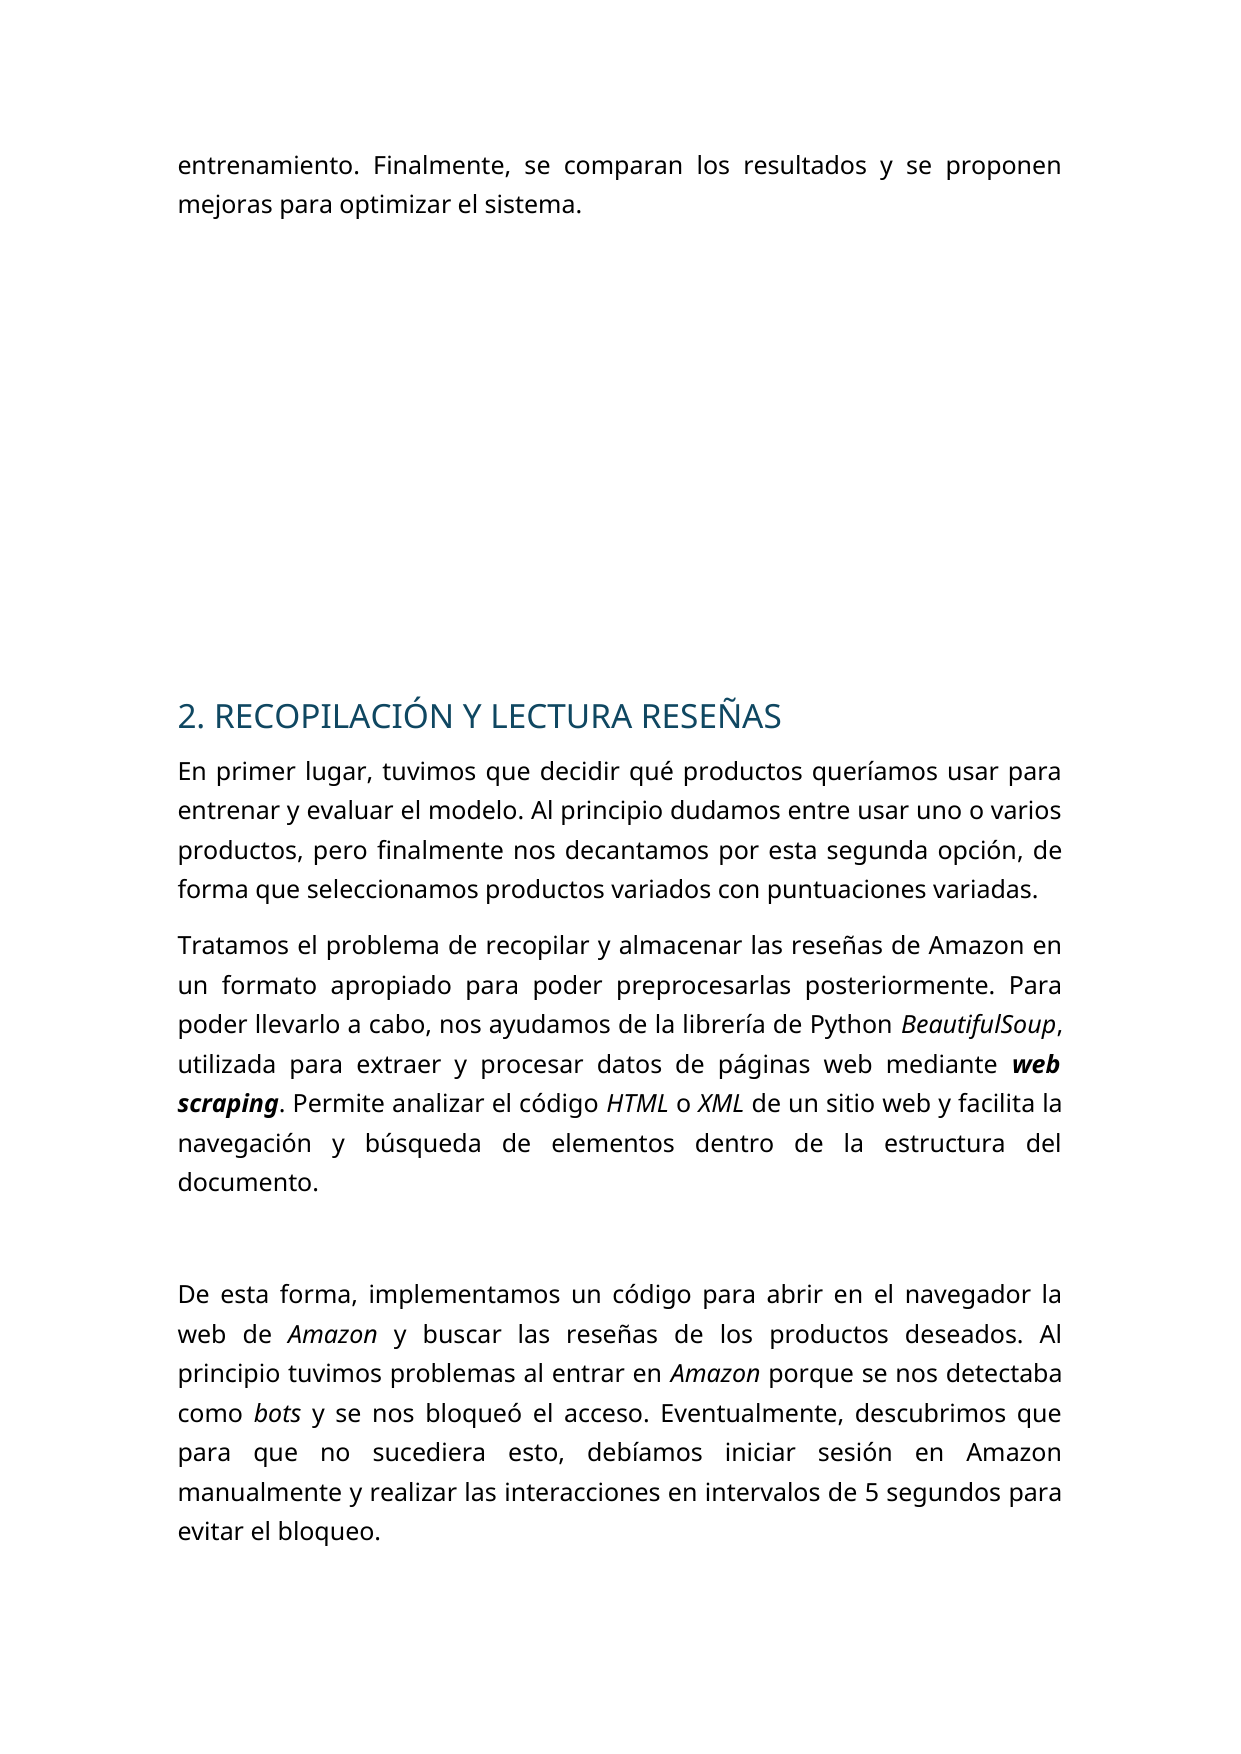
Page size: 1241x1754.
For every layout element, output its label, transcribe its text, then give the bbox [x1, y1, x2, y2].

text De esta forma, implementamos un código para abrir en el navegador la web de Amazon y buscar las reseñas de los productos deseados. Al principio tuvimos problemas al entrar en Amazon porque se nos detectaba como bots y se nos bloqueó el acceso. Eventualmente, descubrimos que para que no sucediera esto, debíamos iniciar sesión en Amazon manualmente y realizar las interacciones en intervalos de 5 segundos para evitar el bloqueo. [177, 1277, 1063, 1548]
subtitle 2. RECOPILACIÓN Y LECTURA RESEÑAS [177, 692, 1063, 738]
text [177, 148, 1063, 221]
text Tratamos el problema de recopilar y almacenar las reseñas de Amazon en un formato apropiado para poder preprocesarlas posteriormente. Para poder llevarlo a cabo, nos ayudamos de la librería de Python BeautifulSoup, utilizada para extraer y procesar datos de páginas web mediante web scraping. Permite analizar el código HTML o XML de un sitio web y facilita la navegación y búsqueda de elementos dentro de la estructura del documento. [177, 928, 1063, 1199]
text En primer lugar, tuvimos que decidir qué productos queríamos usar para entrenar y evaluar el modelo. Al principio dudamos entre usar uno o varios productos, pero finalmente nos decantamos por esta segunda opción, de forma que seleccionamos productos variados con puntuaciones variadas. [177, 753, 1063, 906]
